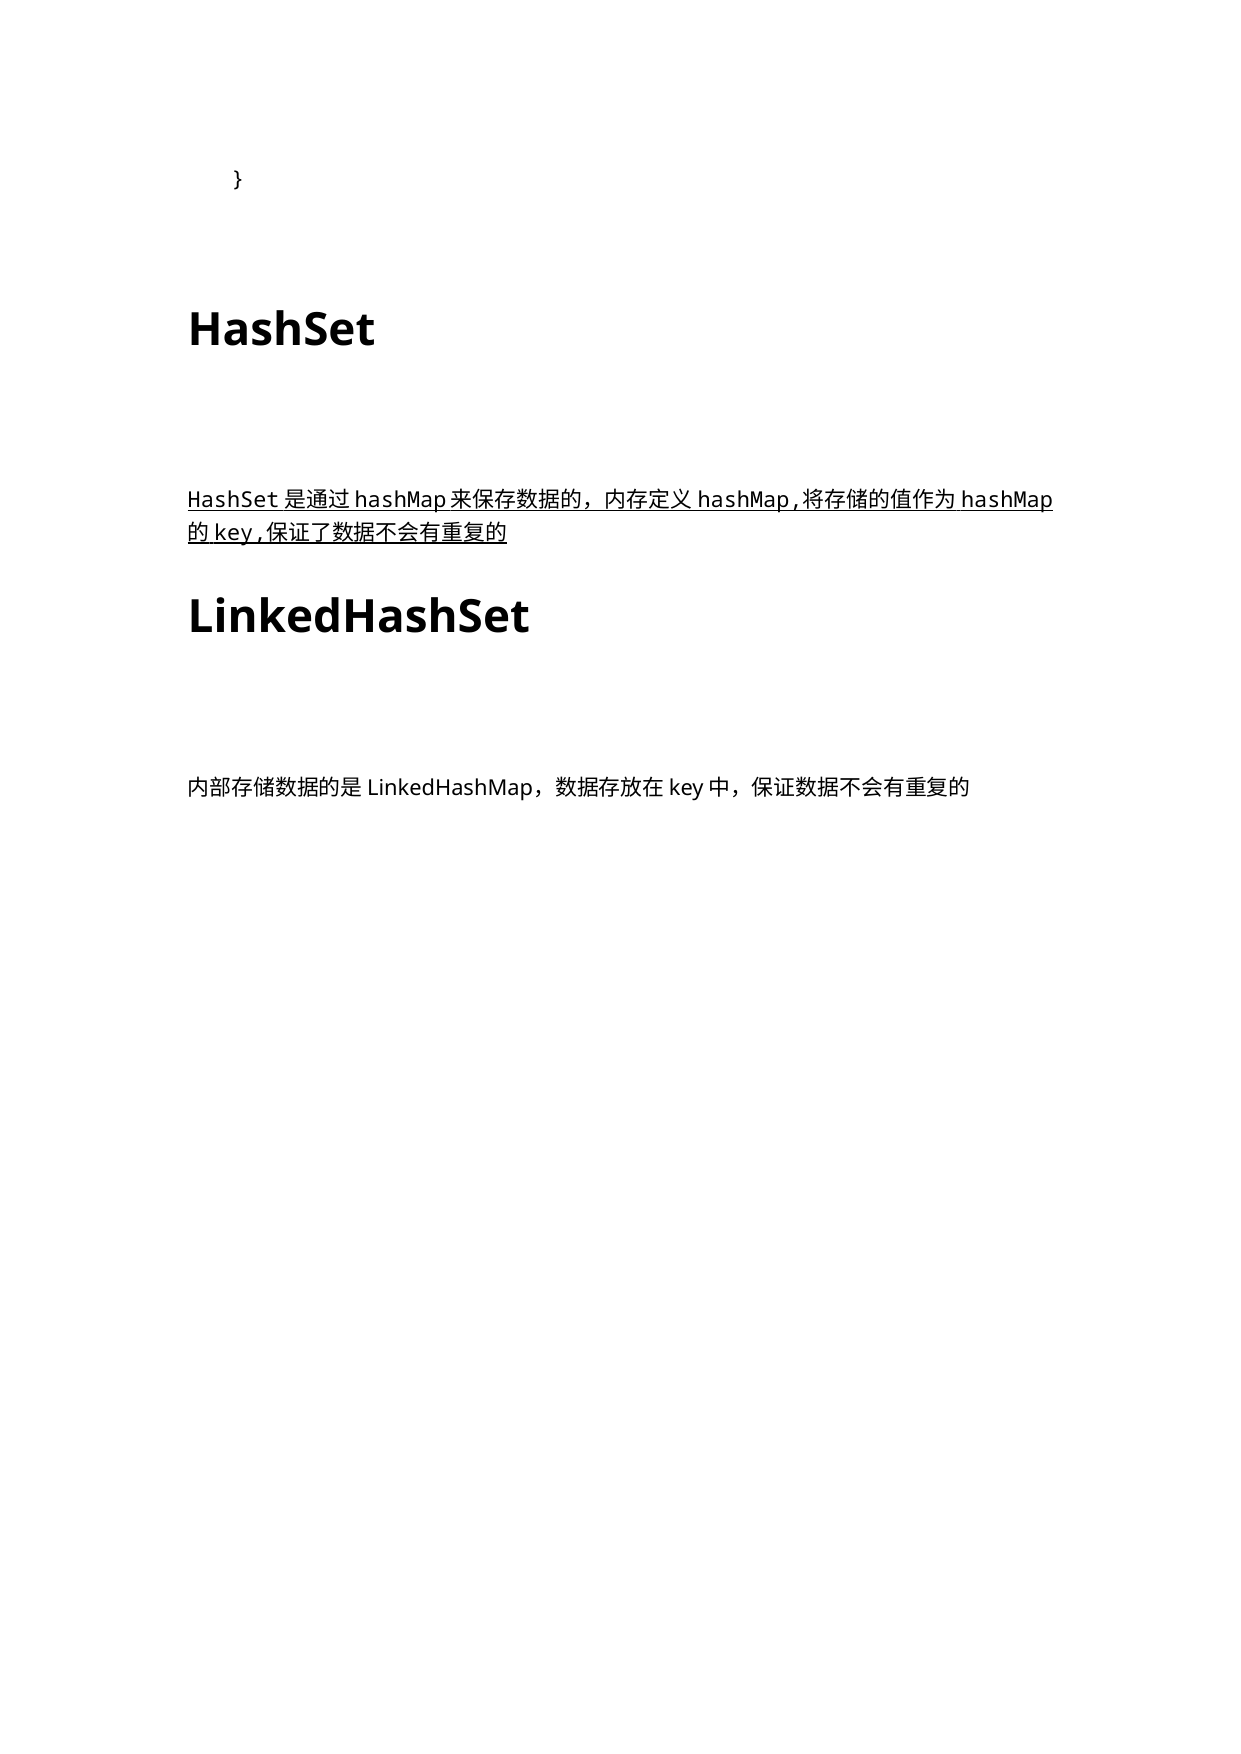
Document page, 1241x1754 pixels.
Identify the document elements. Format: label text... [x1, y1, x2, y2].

subtitle LinkedHashSet [187, 583, 1053, 648]
text HashSet是通过hashMap来保存数据的，内存定义hashMap,将存储的值作为hashMap的key,保证了数据不会有重复的 [187, 482, 1053, 510]
text } [187, 162, 1053, 194]
text 内部存储数据的是LinkedHashMap，数据存放在key中，保证数据不会有重复的 [187, 770, 1053, 802]
text HashSet是通过hashMap来保存数据的，内存定义hashMap,将存储的值作为hashMap的key,保证了数据不会有重复的 [187, 511, 1053, 547]
subtitle HashSet [187, 295, 1053, 360]
